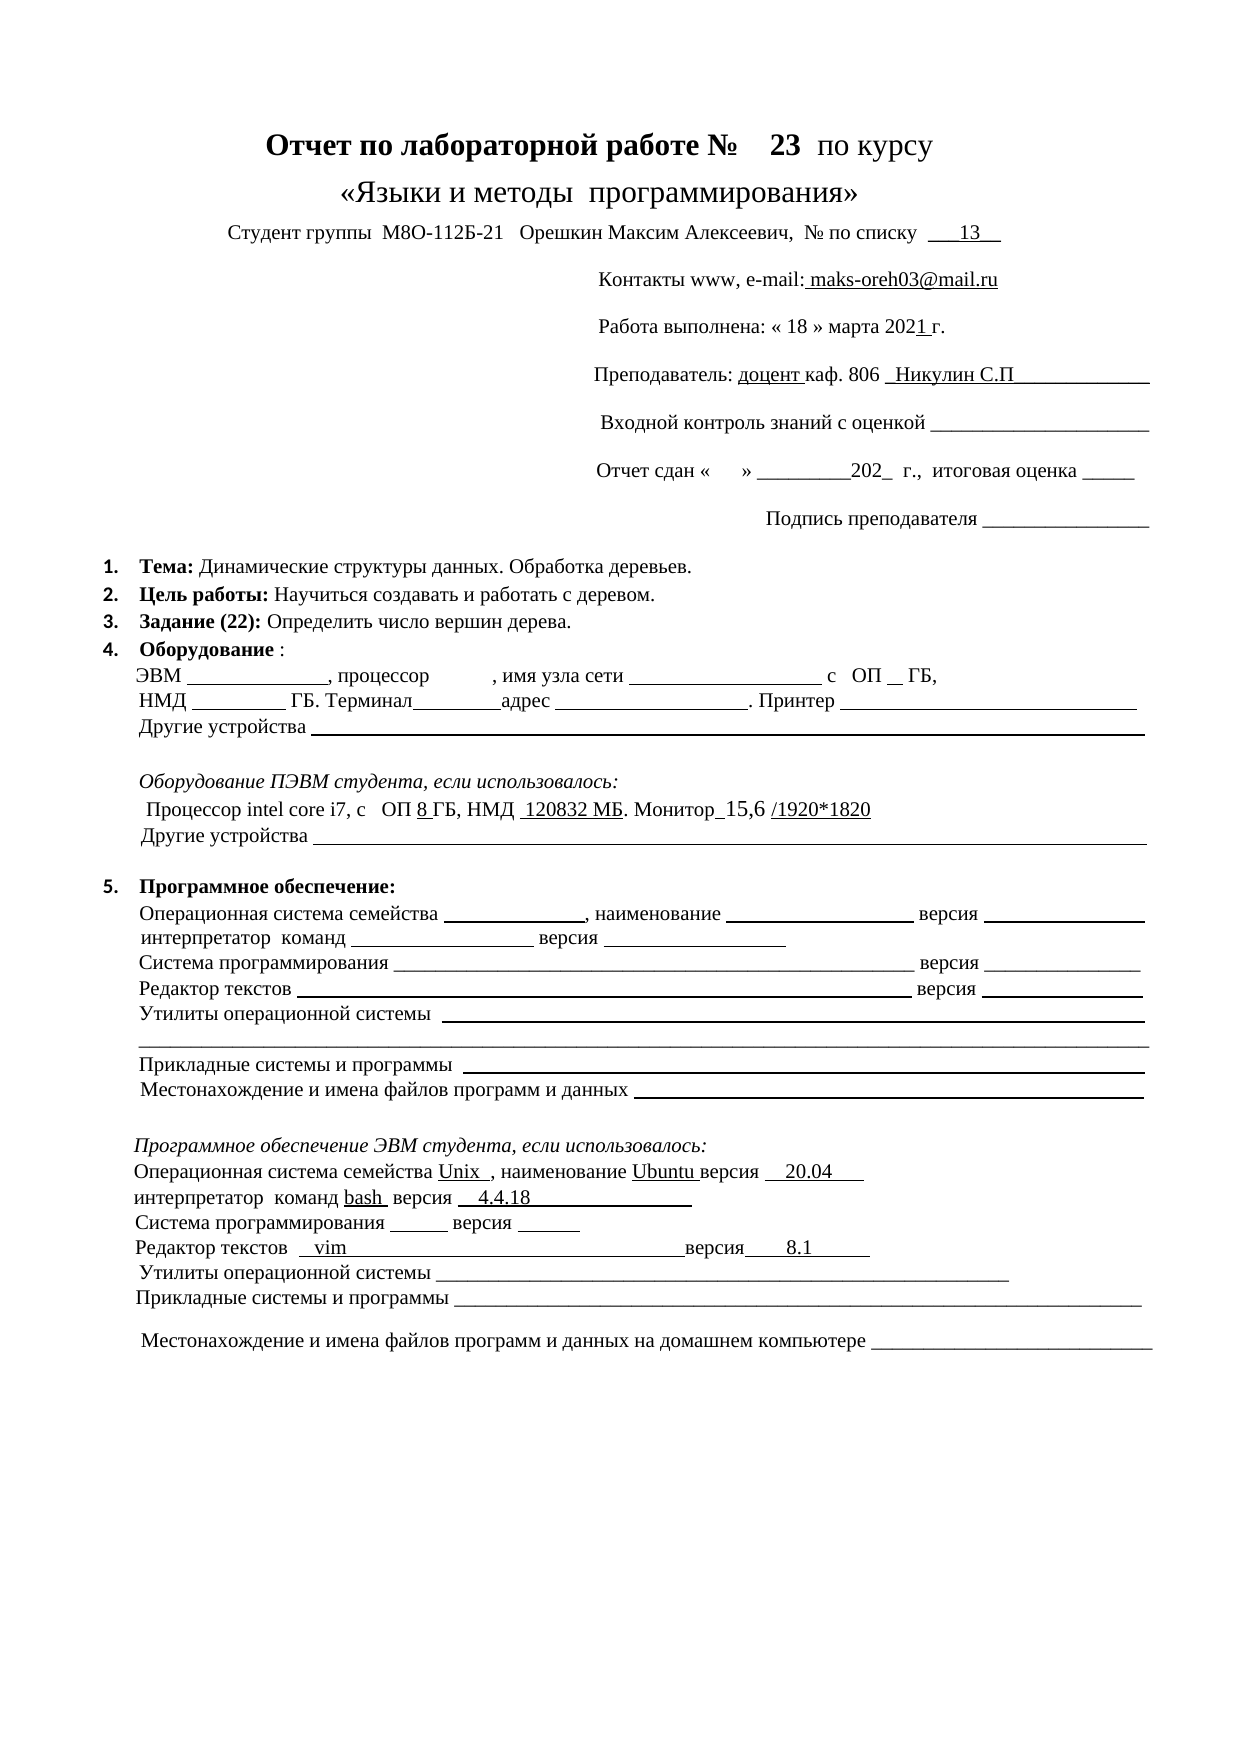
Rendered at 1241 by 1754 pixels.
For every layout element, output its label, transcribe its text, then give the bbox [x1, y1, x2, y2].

text Редактор текстов версия [97, 975, 1172, 999]
text Контакты www, e-mail: maks-oreh03@mail.ru [568, 267, 1172, 291]
text Местонахождение и имена файлов программ и данных на домашнем компьютере ___________________________ [62, 1328, 1172, 1352]
list Цель работы: Научиться создавать и работать с деревом. [103, 581, 1172, 607]
text Операционная система семейства , наименование версия интерпретатор команд версия [103, 901, 1172, 949]
text «Языки и методы программирования» [62, 173, 1137, 209]
text Процессор intel core i7, с ОП 8 ГБ, НМД 120832 МБ. Монитор 15,6 /1920*1820 [98, 795, 1172, 822]
text ЭВМ , процессор , имя узла сети с ОП ГБ, [98, 663, 1172, 687]
text Работа выполнена: « 18 » марта 2021 г. [598, 314, 1172, 338]
text НМД ГБ. Терминал адрес . Принтер [97, 688, 1172, 712]
text Операционная система семейства Unix , наименование Ubuntu версия 20.04 [133, 1159, 1172, 1183]
text Входной контроль знаний с оценкой _____________________ [62, 410, 1149, 434]
text Другие устройства [98, 823, 1172, 847]
list Тема: Динамические структуры данных. Обработка деревьев. [103, 554, 1172, 579]
text Система программирования __________________________________________________ версия _______________ [97, 950, 1172, 974]
text Местонахождение и имена файлов программ и данных [134, 1077, 1172, 1101]
list Оборудование : [103, 636, 1172, 661]
list Задание (22): Определить число вершин дерева. [103, 608, 1172, 634]
text _________________________________________________________________________________________________ [97, 1026, 1172, 1050]
text Отчет по лабораторной работе № 23 по курсу [62, 126, 1137, 162]
text Подпись преподавателя ________________ [62, 506, 1149, 530]
text Утилиты операционной системы [97, 1001, 1172, 1024]
text Оборудование ПЭВМ студента, если использовалось: [133, 769, 1172, 793]
text Система программирования версия [135, 1210, 1172, 1234]
text интерпретатор команд bash версия 4.4.18 [133, 1185, 1172, 1209]
text Прикладные системы и программы [97, 1051, 1172, 1076]
text Программное обеспечение ЭВМ студента, если использовалось: [133, 1133, 1172, 1157]
text Преподаватель: доцент каф. 806 _Никулин С.П_____________ [62, 362, 1149, 386]
text Прикладные системы и программы __________________________________________________________________ [62, 1285, 1172, 1309]
text Студент группы М8О-112Б-21 Орешкин Максим Алексеевич, № по списку ___13__ [133, 220, 1172, 244]
text Другие устройства [98, 713, 1172, 738]
text Утилиты операционной системы _______________________________________________________ [133, 1260, 1172, 1284]
text Редактор текстов vim версия 8.1 [135, 1235, 1172, 1259]
text Отчет сдан « » _________202_ г., итоговая оценка _____ [62, 458, 1134, 482]
list Программное обеспечение: [103, 873, 1172, 898]
